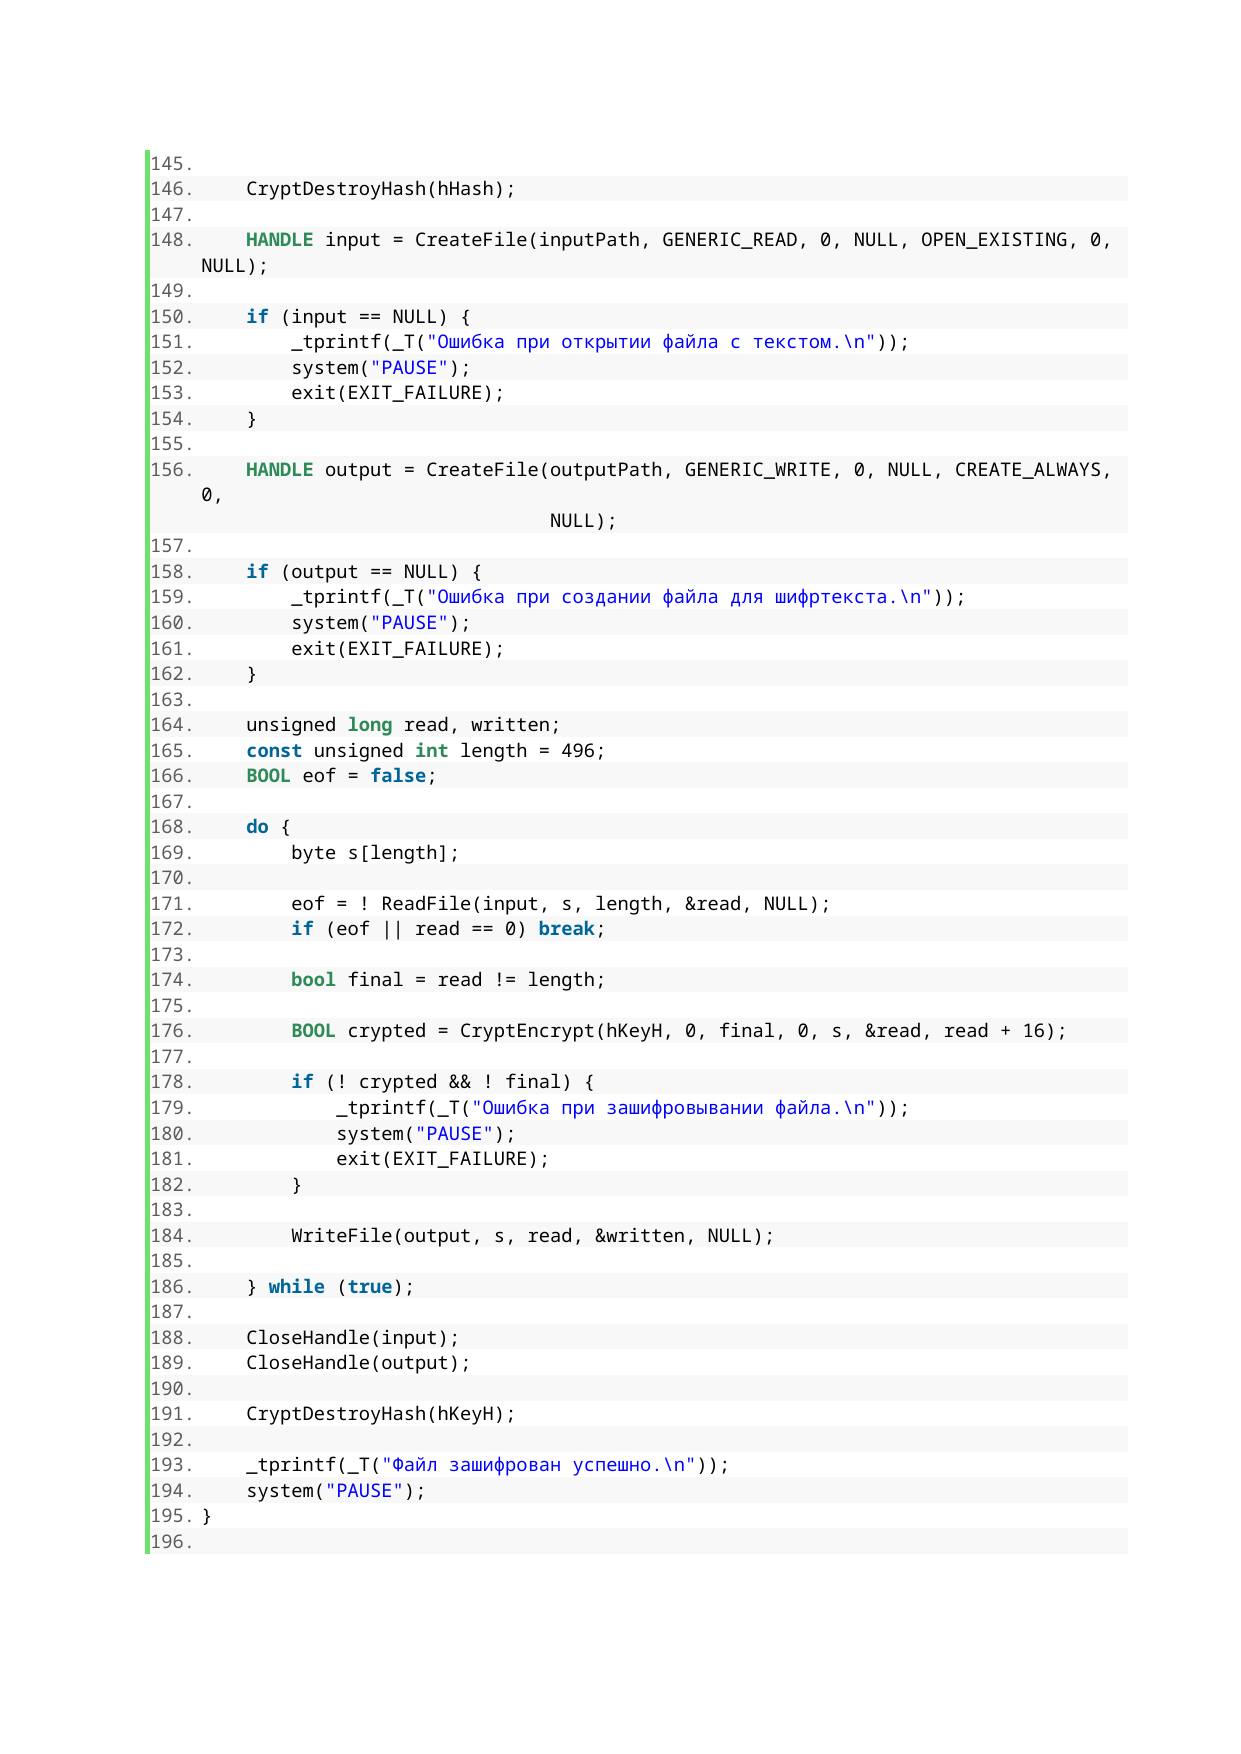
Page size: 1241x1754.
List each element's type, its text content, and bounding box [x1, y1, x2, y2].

list byte s[length]; [150, 839, 1128, 864]
list } while (true); [150, 1273, 1128, 1298]
list exit(EXIT_FAILURE); [150, 380, 1128, 405]
list BOOL crypted = CryptEncrypt(hKeyH, 0, final, 0, s, &read, read + 16); [150, 1018, 1128, 1043]
list if (eof || read == 0) break; [150, 916, 1128, 941]
list _tprintf(_T("Ошибка при открытии файла с текстом.\n")); [150, 329, 1128, 354]
list _tprintf(_T("Ошибка при зашифровывании файла.\n")); [150, 1094, 1128, 1120]
list HANDLE output = CreateFile(outputPath, GENERIC_WRITE, 0, NULL, CREATE_ALWAYS, 0, NULL); [150, 456, 1128, 533]
list HANDLE input = CreateFile(inputPath, GENERIC_READ, 0, NULL, OPEN_EXISTING, 0, NULL); [150, 227, 1128, 278]
list } [150, 1503, 1128, 1528]
list eof = ! ReadFile(input, s, length, &read, NULL); [150, 890, 1128, 916]
list system("PAUSE"); [150, 354, 1128, 380]
list system("PAUSE"); [150, 1120, 1128, 1145]
list if (input == NULL) { [150, 303, 1128, 329]
list _tprintf(_T("Файл зашифрован успешно.\n")); [150, 1452, 1128, 1477]
list bool final = read != length; [150, 967, 1128, 992]
list if (output == NULL) { [150, 558, 1128, 584]
list exit(EXIT_FAILURE); [150, 635, 1128, 660]
list CloseHandle(input); [150, 1324, 1128, 1349]
list } [150, 1171, 1128, 1196]
list BOOL eof = false; [150, 762, 1128, 788]
list do { [150, 813, 1128, 839]
list exit(EXIT_FAILURE); [150, 1145, 1128, 1171]
list system("PAUSE"); [150, 1477, 1128, 1503]
list unsigned long read, written; [150, 711, 1128, 737]
list WriteFile(output, s, read, &written, NULL); [150, 1222, 1128, 1247]
list CryptDestroyHash(hKeyH); [150, 1401, 1128, 1426]
list } [150, 660, 1128, 686]
list _tprintf(_T("Ошибка при создании файла для шифртекста.\n")); [150, 584, 1128, 609]
list const unsigned int length = 496; [150, 737, 1128, 762]
list } [150, 405, 1128, 431]
list system("PAUSE"); [150, 609, 1128, 635]
list CloseHandle(output); [150, 1349, 1128, 1375]
list if (! crypted && ! final) { [150, 1069, 1128, 1094]
list CryptDestroyHash(hHash); [150, 176, 1128, 201]
